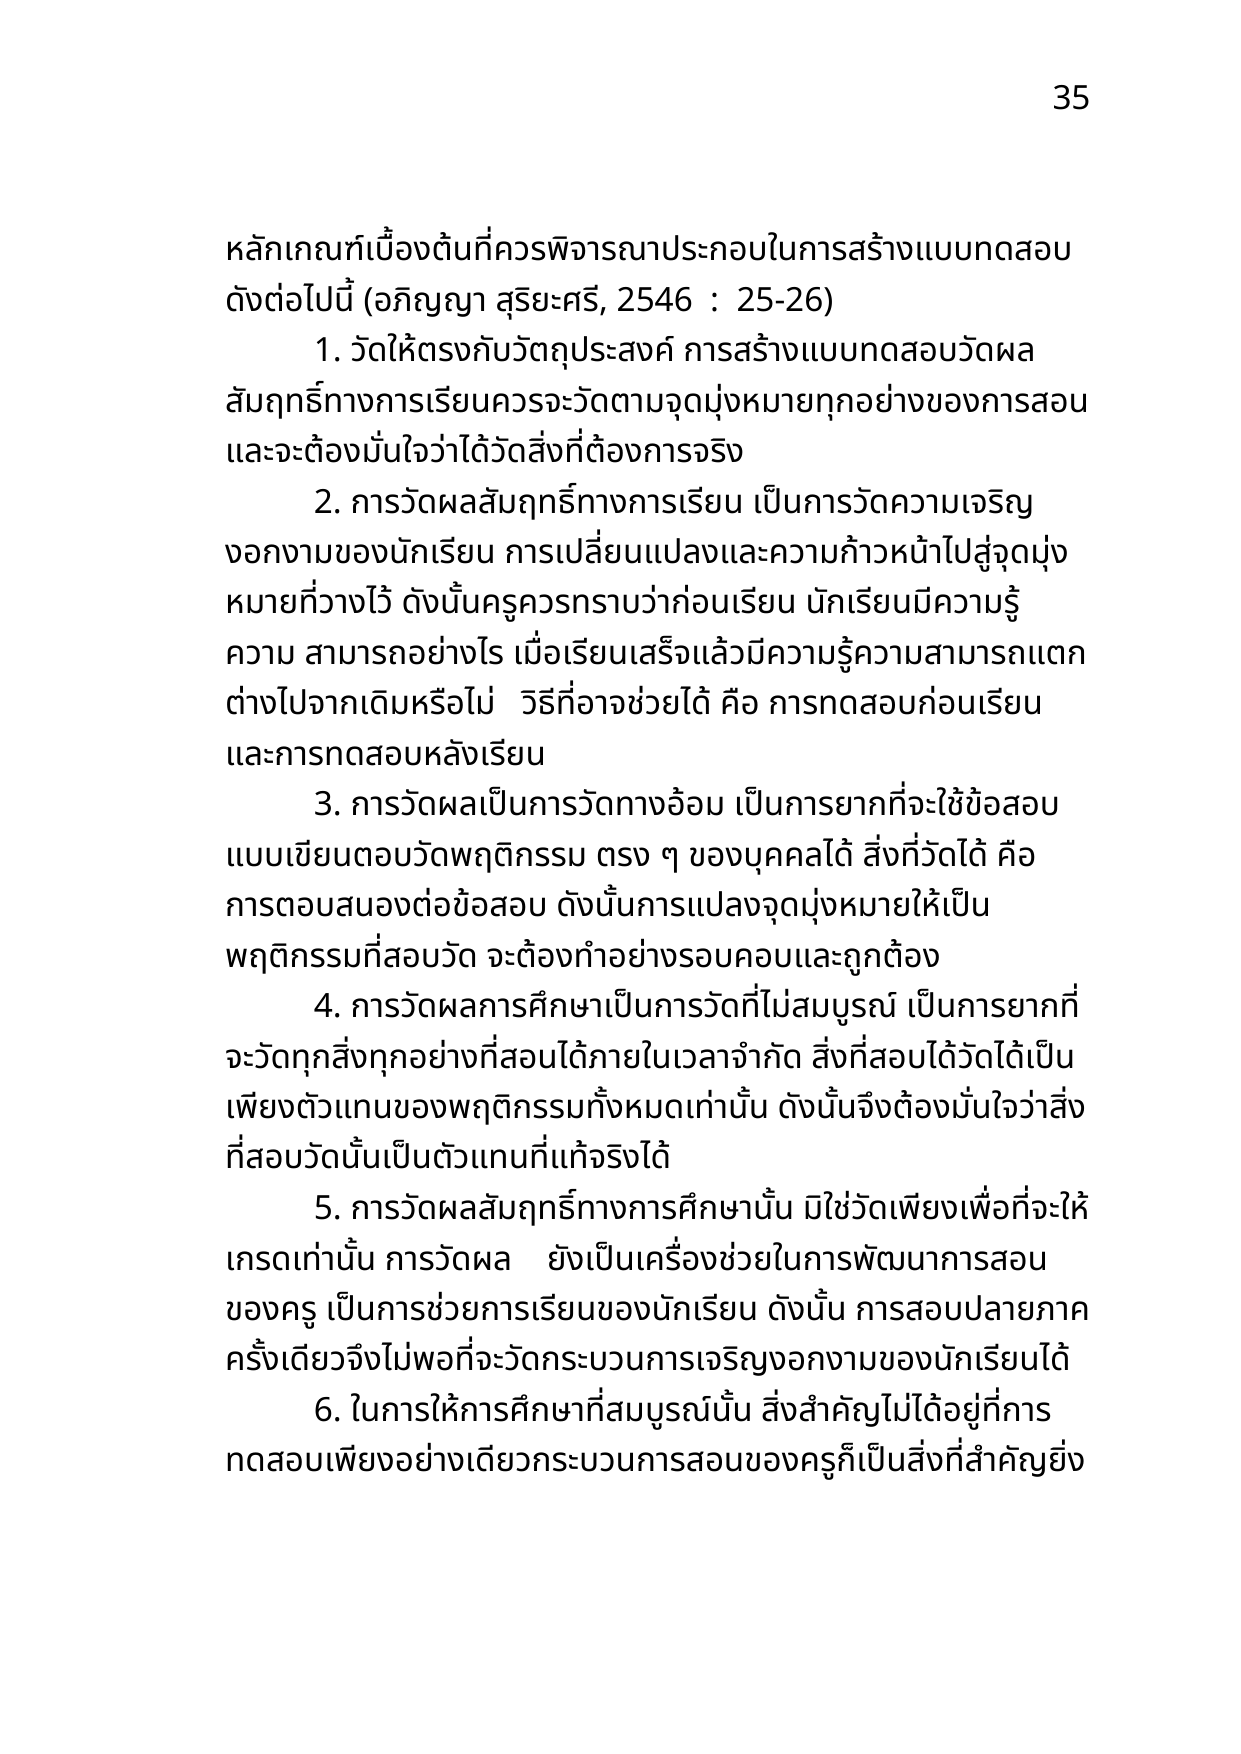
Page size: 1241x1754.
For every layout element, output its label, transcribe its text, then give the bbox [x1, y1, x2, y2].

text 5. การวัดผลสัมฤทธิ์ทางการศึกษานั้น มิใช่วัดเพียงเพื่อที่จะให้เกรดเท่านั้น การวัดผล ยังเป็นเครื่องช่วยในการพัฒนาการสอนของครู เป็นการช่วยการเรียนของนักเรียน ดังนั้น การสอบปลายภาคครั้งเดียวจึงไม่พอที่จะวัดกระบวนการเจริญงอกงามของนักเรียนได้ [225, 1184, 1090, 1386]
text 3. การวัดผลเป็นการวัดทางอ้อม เป็นการยากที่จะใช้ข้อสอบแบบเขียนตอบวัดพฤติกรรม ตรง ๆ ของบุคคลได้ สิ่งที่วัดได้ คือ การตอบสนองต่อข้อสอบ ดังนั้นการแปลงจุดมุ่งหมายให้เป็นพฤติกรรมที่สอบวัด จะต้องทำอย่างรอบคอบและถูกต้อง [225, 780, 1090, 982]
text 4. การวัดผลการศึกษาเป็นการวัดที่ไม่สมบูรณ์ เป็นการยากที่จะวัดทุกสิ่งทุกอย่างที่สอนได้ภายในเวลาจำกัด สิ่งที่สอบได้วัดได้เป็นเพียงตัวแทนของพฤติกรรมทั้งหมดเท่านั้น ดังนั้นจึงต้องมั่นใจว่าสิ่งที่สอบวัดนั้นเป็นตัวแทนที่แท้จริงได้ [225, 982, 1090, 1184]
text 1. วัดให้ตรงกับวัตถุประสงค์ การสร้างแบบทดสอบวัดผลสัมฤทธิ์ทางการเรียนควรจะวัดตามจุดมุ่งหมายทุกอย่างของการสอน และจะต้องมั่นใจว่าได้วัดสิ่งที่ต้องการจริง [225, 326, 1090, 477]
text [225, 225, 1090, 326]
text 2. การวัดผลสัมฤทธิ์ทางการเรียน เป็นการวัดความเจริญงอกงามของนักเรียน การเปลี่ยนแปลงและความก้าวหน้าไปสู่จุดมุ่งหมายที่วางไว้ ดังนั้นครูควรทราบว่าก่อนเรียน นักเรียนมีความรู้ความ สามารถอย่างไร เมื่อเรียนเสร็จแล้วมีความรู้ความสามารถแตกต่างไปจากเดิมหรือไม่ วิธีที่อาจช่วยได้ คือ การทดสอบก่อนเรียนและการทดสอบหลังเรียน [225, 477, 1090, 780]
text 6. ในการให้การศึกษาที่สมบูรณ์นั้น สิ่งสำคัญไม่ได้อยู่ที่การทดสอบเพียงอย่างเดียวกระบวนการสอนของครูก็เป็นสิ่งที่สำคัญยิ่ง [225, 1386, 1090, 1487]
